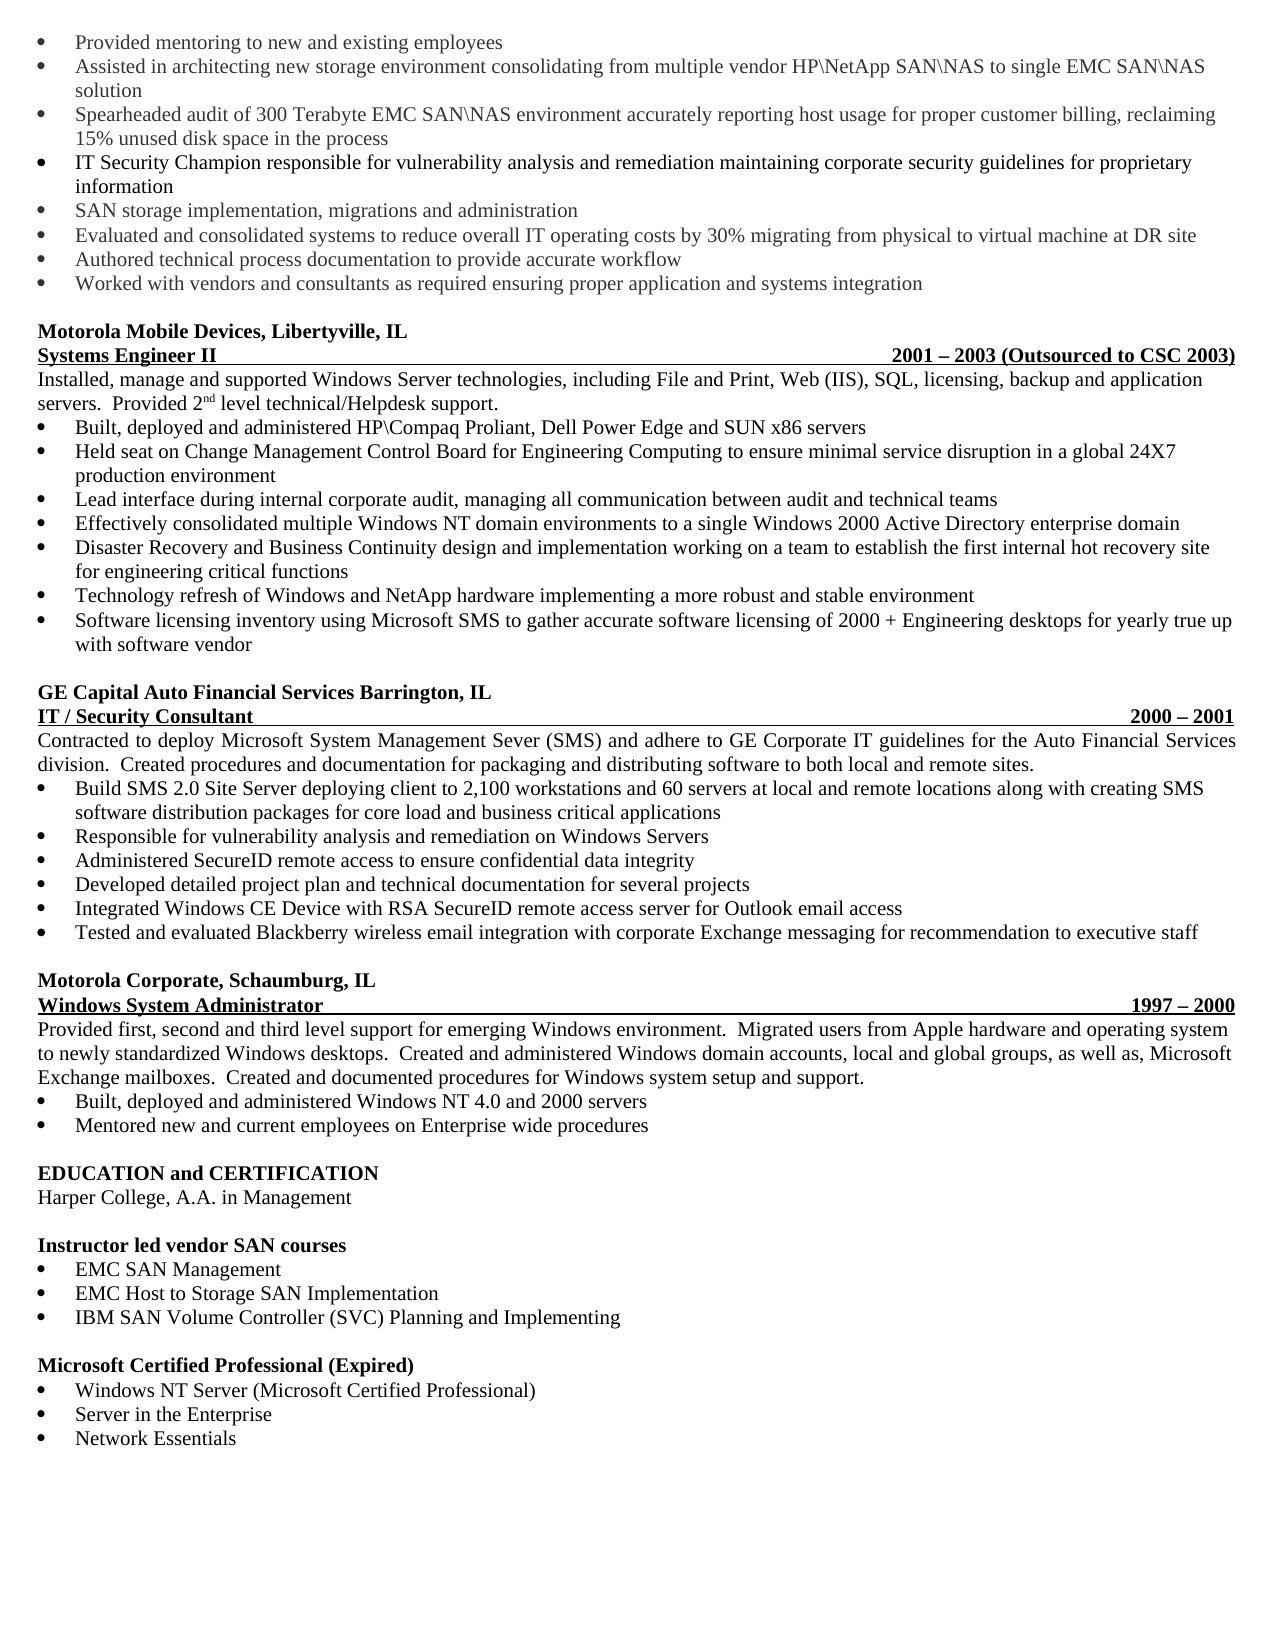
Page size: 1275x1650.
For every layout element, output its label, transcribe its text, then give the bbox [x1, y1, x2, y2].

list SAN storage implementation, migrations and administration [37, 198, 1237, 222]
subtitle Microsoft Certified Professional (Expired) [37, 1353, 1181, 1377]
text IT / Security Consultant 2000 – 2001 [37, 704, 1237, 728]
subtitle Instructor led vendor SAN courses [37, 1233, 1181, 1257]
text Installed, manage and supported Windows Server technologies, including File and Print, Web (IIS), SQL, licensing, backup and application servers. Provided 2nd level technical/Helpdesk support. [37, 367, 1237, 415]
list Evaluated and consolidated systems to reduce overall IT operating costs by 30% migrating from physical to virtual machine at DR site [37, 222, 1237, 247]
list Built, deployed and administered HP\Compaq Proliant, Dell Power Edge and SUN x86 servers [37, 415, 1237, 439]
text Systems Engineer II 2001 – 2003 (Outsourced to CSC 2003) [37, 343, 1237, 367]
list Responsible for vulnerability analysis and remediation on Windows Servers [37, 824, 1237, 848]
text Motorola Mobile Devices, Libertyville, IL [37, 319, 1237, 343]
list Held seat on Change Management Control Board for Engineering Computing to ensure minimal service disruption in a global 24X7 production environment [37, 439, 1237, 487]
list Windows NT Server (Microsoft Certified Professional) [37, 1377, 1181, 1402]
list Disaster Recovery and Business Continuity design and implementation working on a team to establish the first internal hot recovery site for engineering critical functions [37, 535, 1237, 583]
list Integrated Windows CE Device with RSA SecureID remote access server for Outlook email access [37, 896, 1237, 920]
list EMC SAN Management [37, 1257, 1181, 1281]
list Assisted in architecting new storage environment consolidating from multiple vendor HP\NetApp SAN\NAS to single EMC SAN\NAS solution [37, 54, 1237, 102]
list Technology refresh of Windows and NetApp hardware implementing a more robust and stable environment [37, 583, 1237, 607]
list Developed detailed project plan and technical documentation for several projects [37, 872, 1237, 896]
list Built, deployed and administered Windows NT 4.0 and 2000 servers [37, 1089, 1237, 1113]
list Server in the Enterprise [37, 1402, 1181, 1426]
list Administered SecureID remote access to ensure confidential data integrity [37, 848, 1237, 872]
list Lead interface during internal corporate audit, managing all communication between audit and technical teams [37, 487, 1237, 511]
text Windows System Administrator 1997 – 2000 [37, 992, 1237, 1017]
list IBM SAN Volume Controller (SVC) Planning and Implementing [37, 1305, 1181, 1329]
list Authored technical process documentation to provide accurate workflow [37, 247, 1237, 271]
list EMC Host to Storage SAN Implementation [37, 1281, 1181, 1305]
list Spearheaded audit of 300 Terabyte EMC SAN\NAS environment accurately reporting host usage for proper customer billing, reclaiming 15% unused disk space in the process [37, 102, 1237, 150]
list Tested and evaluated Blackberry wireless email integration with corporate Exchange messaging for recommendation to executive staff [37, 920, 1237, 944]
list Build SMS 2.0 Site Server deploying client to 2,100 workstations and 60 servers at local and remote locations along with creating SMS software distribution packages for core load and business critical applications [37, 776, 1237, 824]
text GE Capital Auto Financial Services Barrington, IL [37, 680, 1237, 704]
list Effectively consolidated multiple Windows NT domain environments to a single Windows 2000 Active Directory enterprise domain [37, 511, 1237, 535]
list Provided mentoring to new and existing employees [37, 30, 1237, 54]
list Mentored new and current employees on Enterprise wide procedures [37, 1113, 1237, 1137]
list Worked with vendors and consultants as required ensuring proper application and systems integration [37, 271, 1237, 295]
text Harper College, A.A. in Management [37, 1185, 1181, 1209]
text Motorola Corporate, Schaumburg, IL [37, 968, 1237, 992]
text Provided first, second and third level support for emerging Windows environment. Migrated users from Apple hardware and operating system to newly standardized Windows desktops. Created and administered Windows domain accounts, local and global groups, as well as, Microsoft Exchange mailboxes. Created and documented procedures for Windows system setup and support. [37, 1017, 1237, 1089]
list IT Security Champion responsible for vulnerability analysis and remediation maintaining corporate security guidelines for proprietary information [37, 150, 1237, 198]
subtitle EDUCATION and CERTIFICATION [37, 1161, 1181, 1185]
list Software licensing inventory using Microsoft SMS to gather accurate software licensing of 2000 + Engineering desktops for yearly true up with software vendor [37, 607, 1237, 656]
text Contracted to deploy Microsoft System Management Sever (SMS) and adhere to GE Corporate IT guidelines for the Auto Financial Services division. Created procedures and documentation for packaging and distributing software to both local and remote sites. [37, 728, 1237, 776]
list Network Essentials [37, 1426, 1181, 1450]
